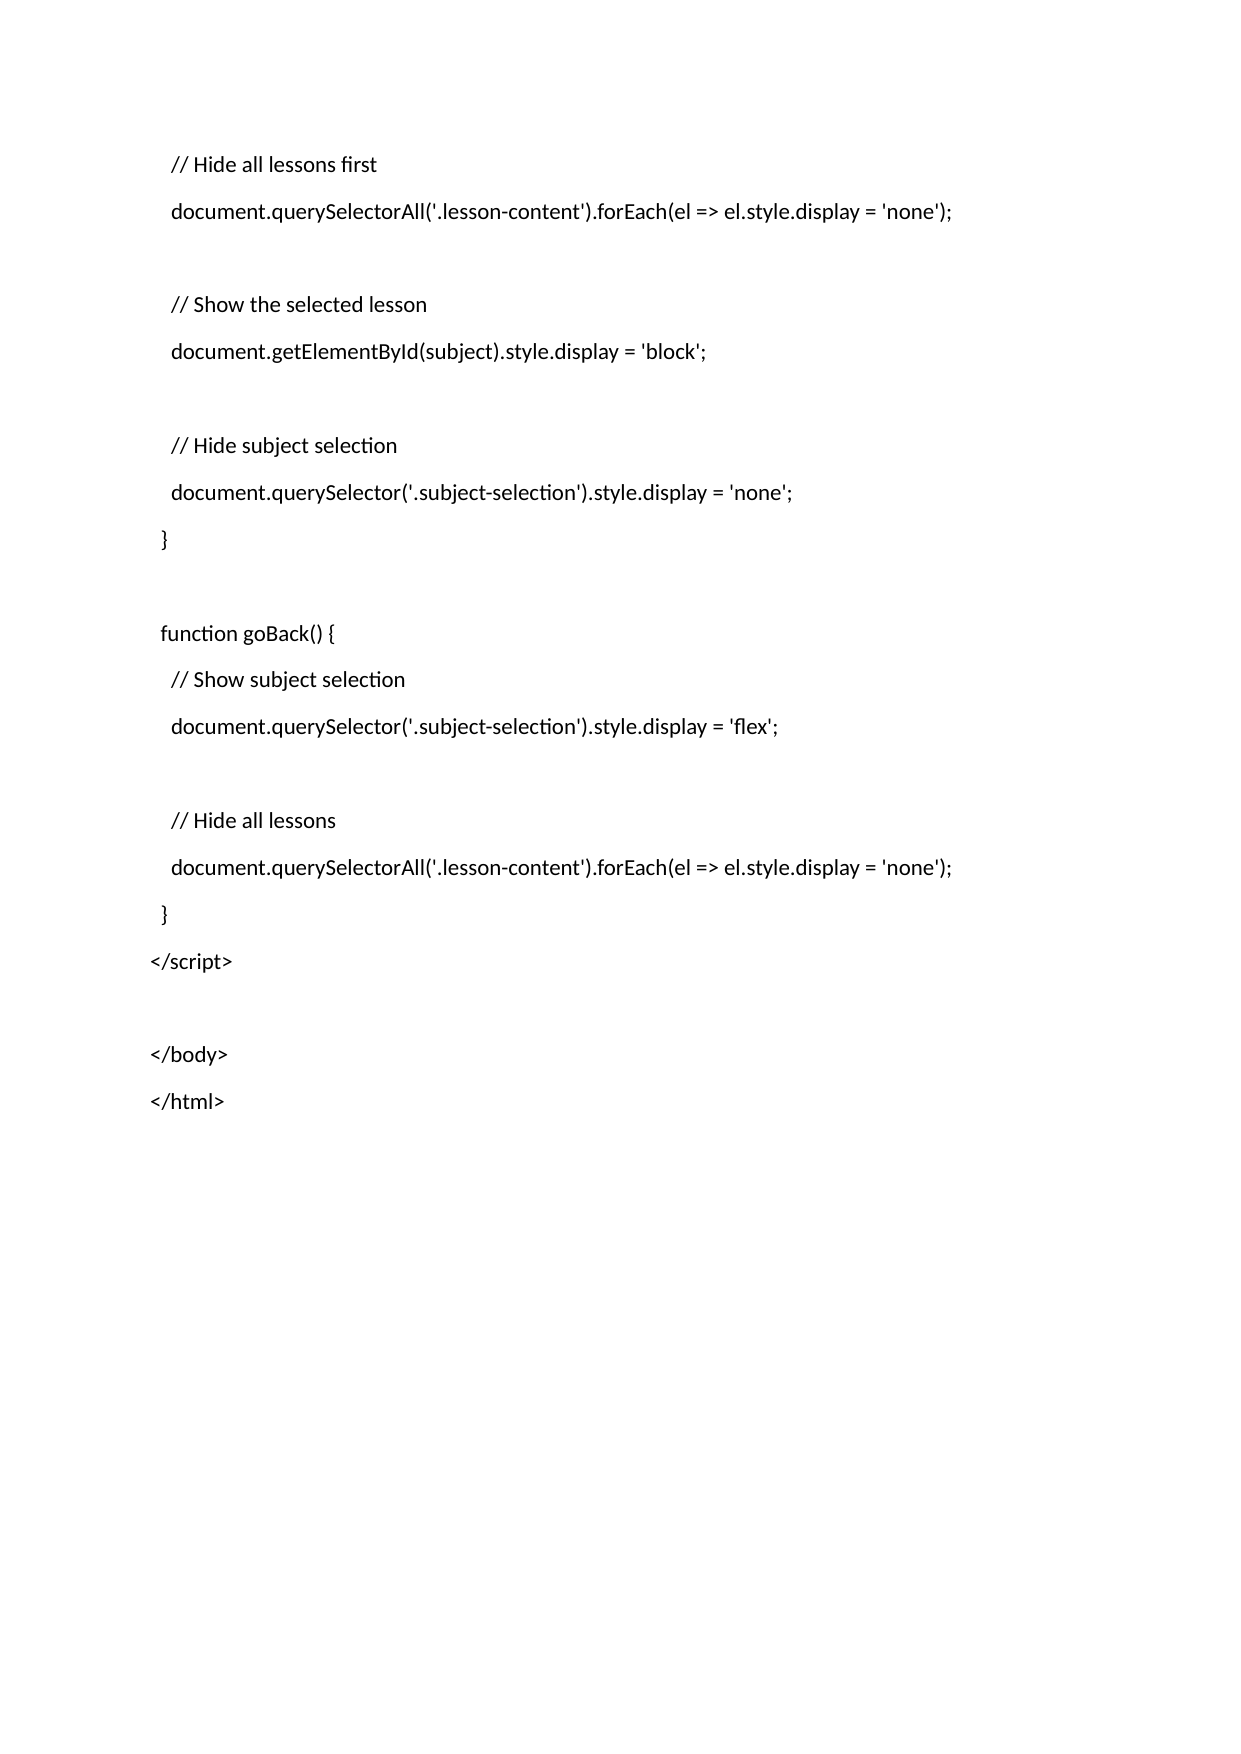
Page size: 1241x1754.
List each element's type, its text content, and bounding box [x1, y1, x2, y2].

text } [150, 900, 1090, 928]
text function goBack() { [150, 619, 1090, 647]
text document.querySelectorAll('.lesson-content').forEach(el => el.style.display = 'none'); [150, 853, 1090, 881]
text // Show subject selection [150, 666, 1090, 694]
text } [150, 525, 1090, 553]
text // Show the selected lesson [150, 291, 1090, 319]
text document.querySelector('.subject-selection').style.display = 'flex'; [150, 712, 1090, 741]
text document.querySelector('.subject-selection').style.display = 'none'; [150, 478, 1090, 506]
text document.getElementById(subject).style.display = 'block'; [150, 337, 1090, 366]
text </body> [150, 1041, 1090, 1069]
text // Hide subject selection [150, 431, 1090, 459]
text document.querySelectorAll('.lesson-content').forEach(el => el.style.display = 'none'); [150, 197, 1090, 225]
text </script> [150, 947, 1090, 975]
text // Hide all lessons first [150, 150, 1090, 178]
text // Hide all lessons [150, 806, 1090, 834]
text </html> [150, 1087, 1090, 1116]
